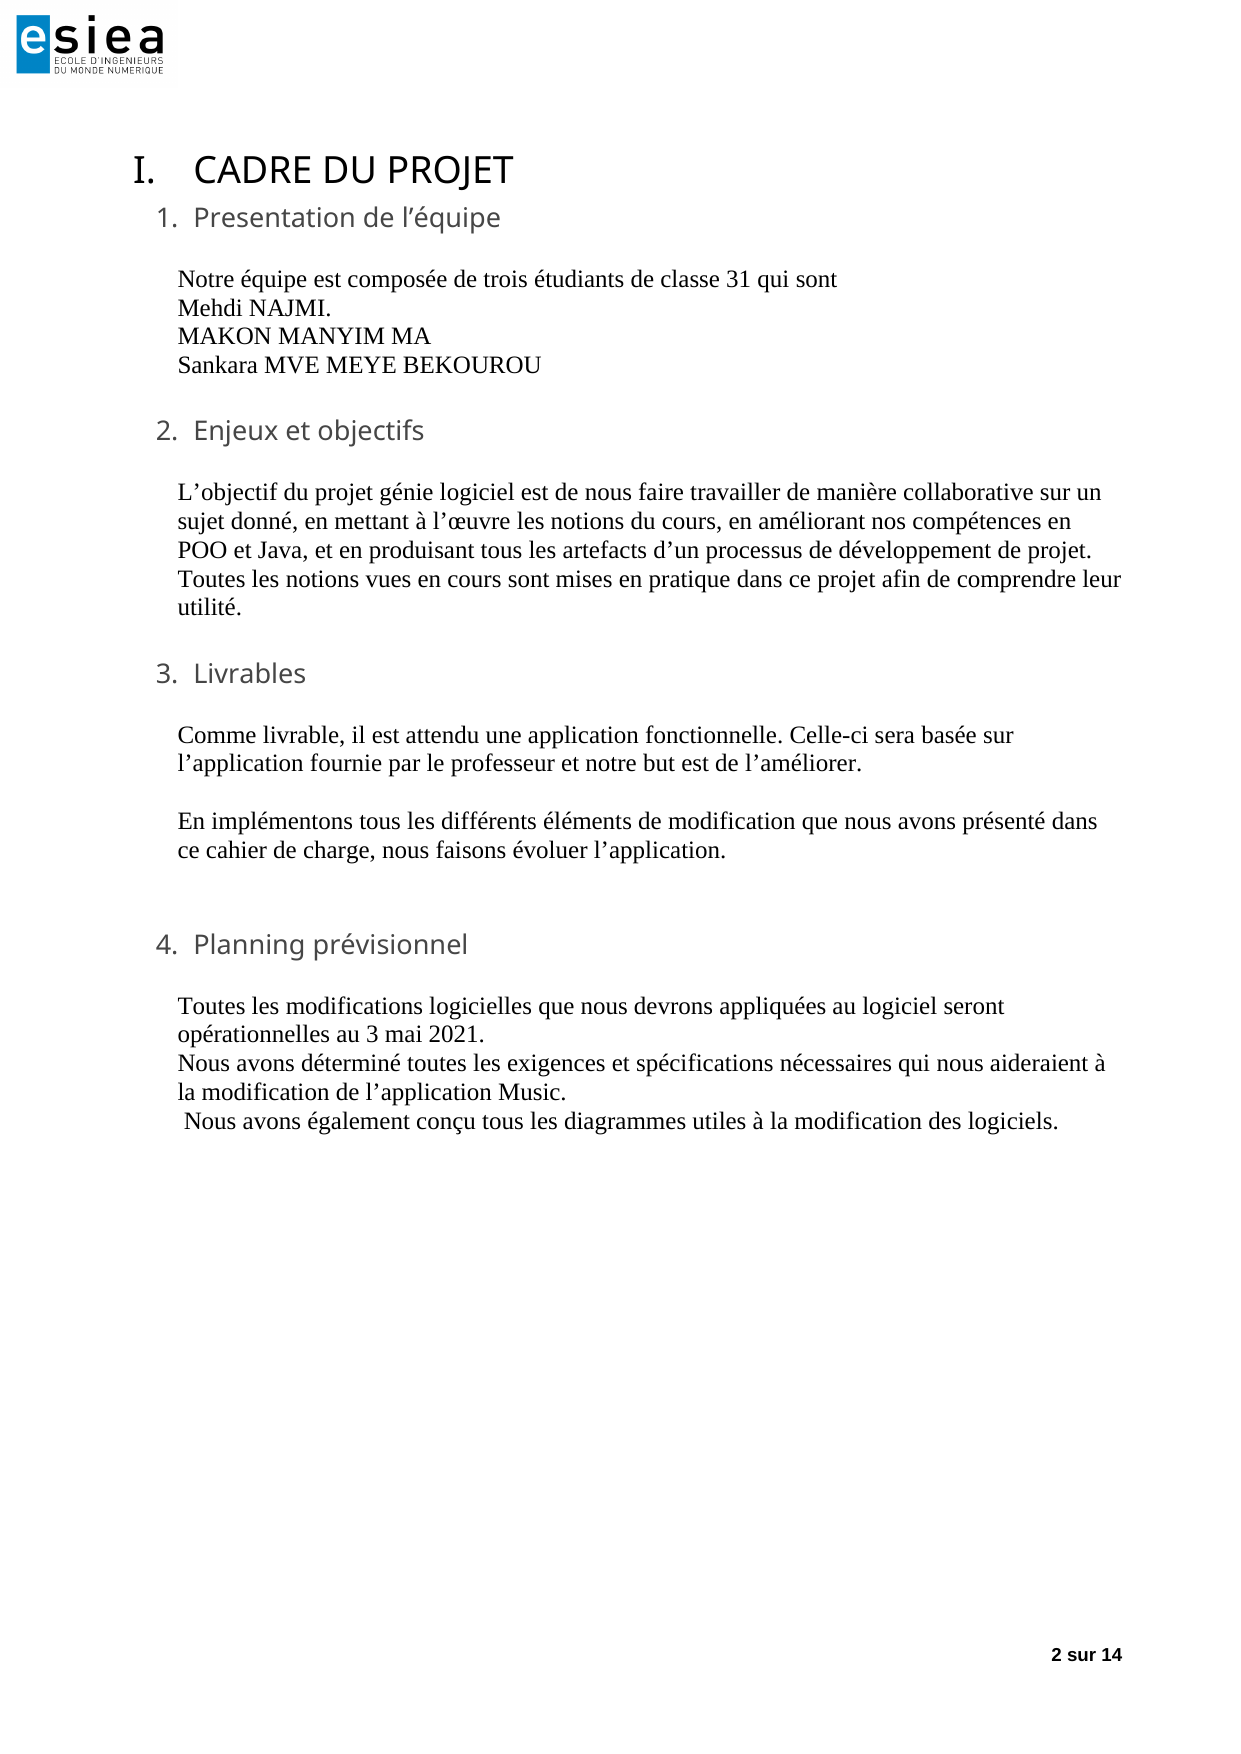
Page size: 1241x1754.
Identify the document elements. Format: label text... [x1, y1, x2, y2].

text Toutes les modifications logicielles que nous devrons appliquées au logiciel seront opérationnelles au 3 mai 2021. [177, 991, 1122, 1048]
text En implémentons tous les différents éléments de modification que nous avons présenté dans ce cahier de charge, nous faisons évoluer l’application. [177, 806, 1122, 863]
text L’objectif du projet génie logiciel est de nous faire travailler de manière collaborative sur un sujet donné, en mettant à l’œuvre les notions du cours, en améliorant nos compétences en POO et Java, et en produisant tous les artefacts d’un processus de développement de projet. [177, 477, 1122, 564]
subtitle Planning prévisionnel [156, 925, 1122, 962]
text Notre équipe est composée de trois étudiants de classe 31 qui sont [177, 264, 1122, 293]
text Sankara MVE MEYE BEKOUROU [177, 350, 1122, 379]
text Mehdi NAJMI. [177, 293, 1122, 321]
text Nous avons déterminé toutes les exigences et spécifications nécessaires qui nous aideraient à la modification de l’application Music. [177, 1048, 1122, 1106]
text Comme livrable, il est attendu une application fonctionnelle. Celle-ci sera basée sur l’application fournie par le professeur et notre but est de l’améliorer. [177, 720, 1122, 777]
subtitle CADRE DU PROJET [156, 143, 1122, 194]
subtitle Presentation de l’équipe [156, 198, 1122, 235]
subtitle Enjeux et objectifs [156, 412, 1122, 449]
subtitle Livrables [156, 654, 1122, 691]
text Nous avons également conçu tous les diagrammes utiles à la modification des logiciels. [177, 1106, 1122, 1134]
text MAKON MANYIM MA [177, 321, 1122, 350]
picture [0, 0, 179, 88]
text Toutes les notions vues en cours sont mises en pratique dans ce projet afin de comprendre leur utilité. [177, 564, 1122, 621]
